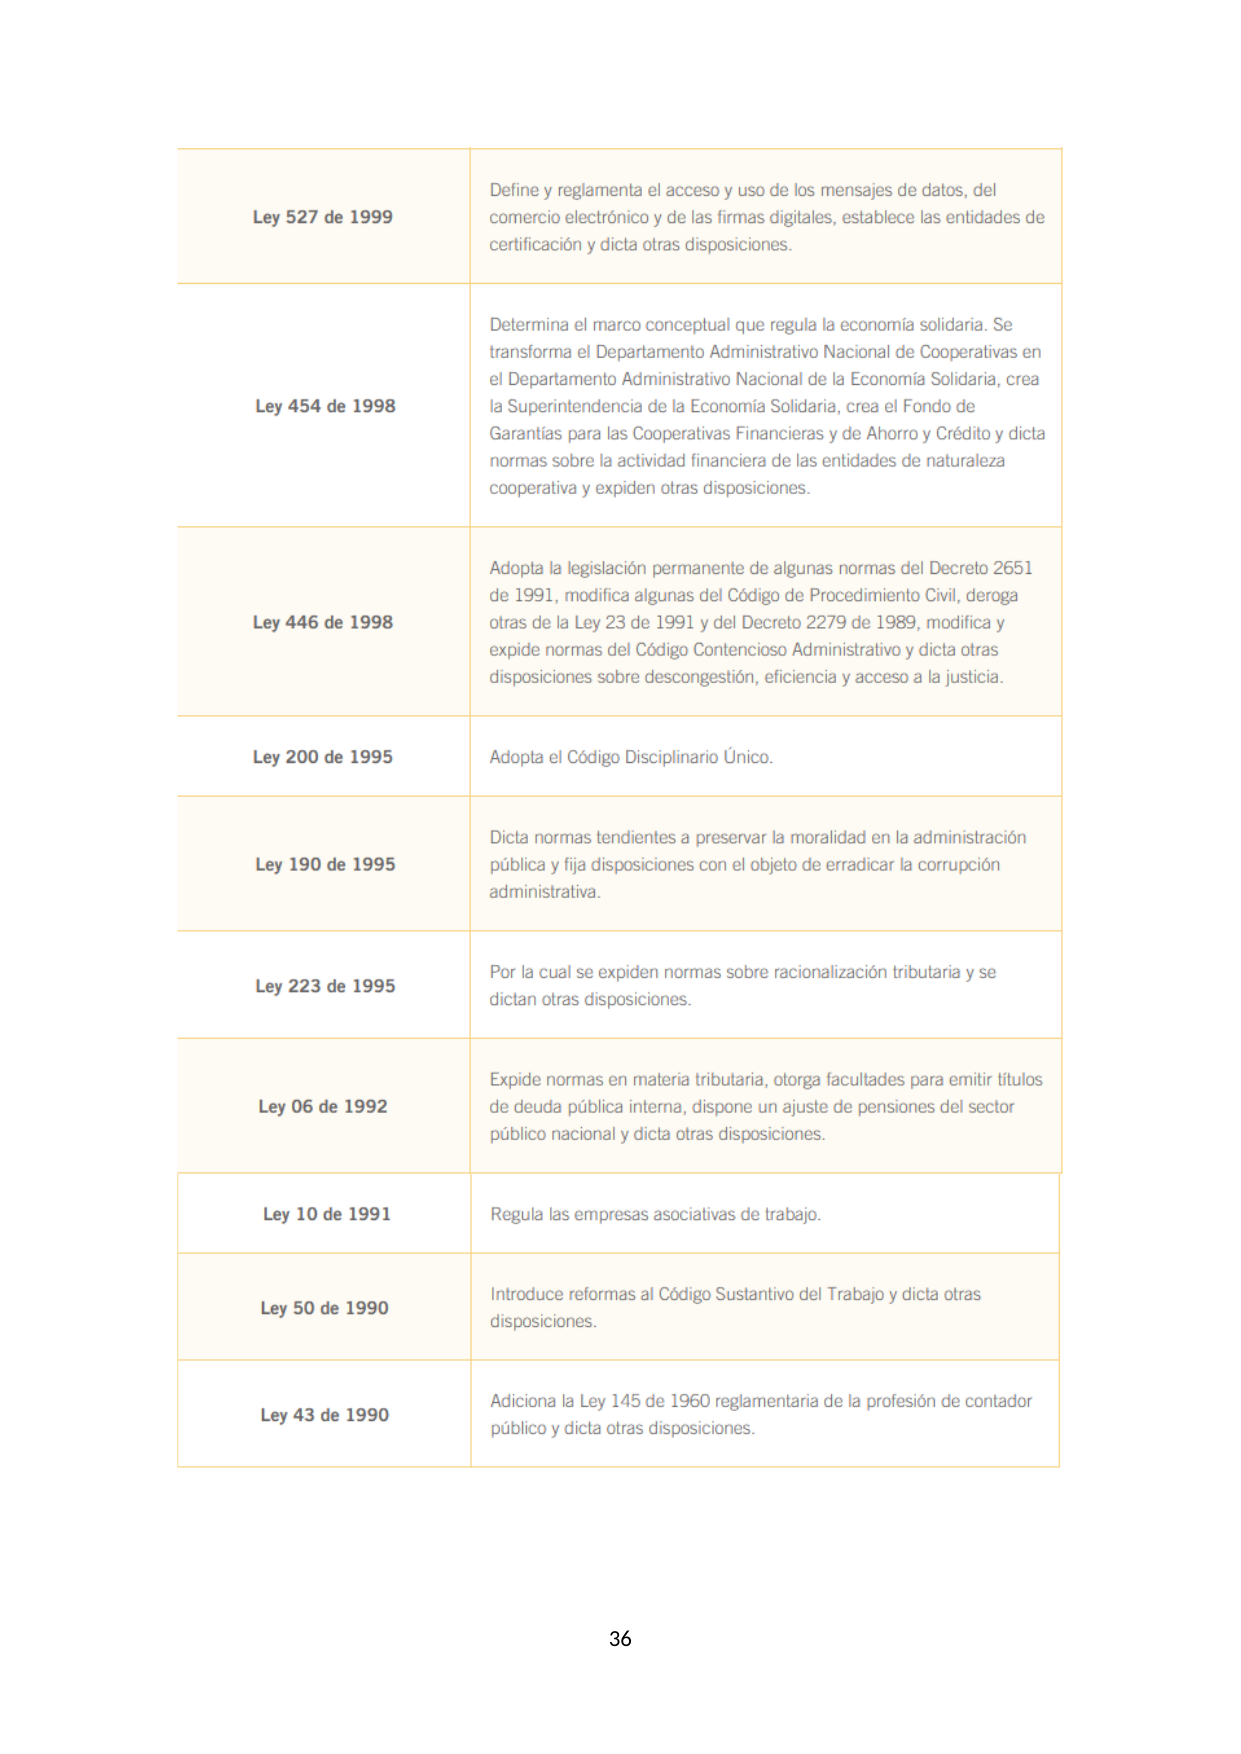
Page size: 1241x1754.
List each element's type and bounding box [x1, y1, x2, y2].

picture [177, 147, 1063, 1469]
